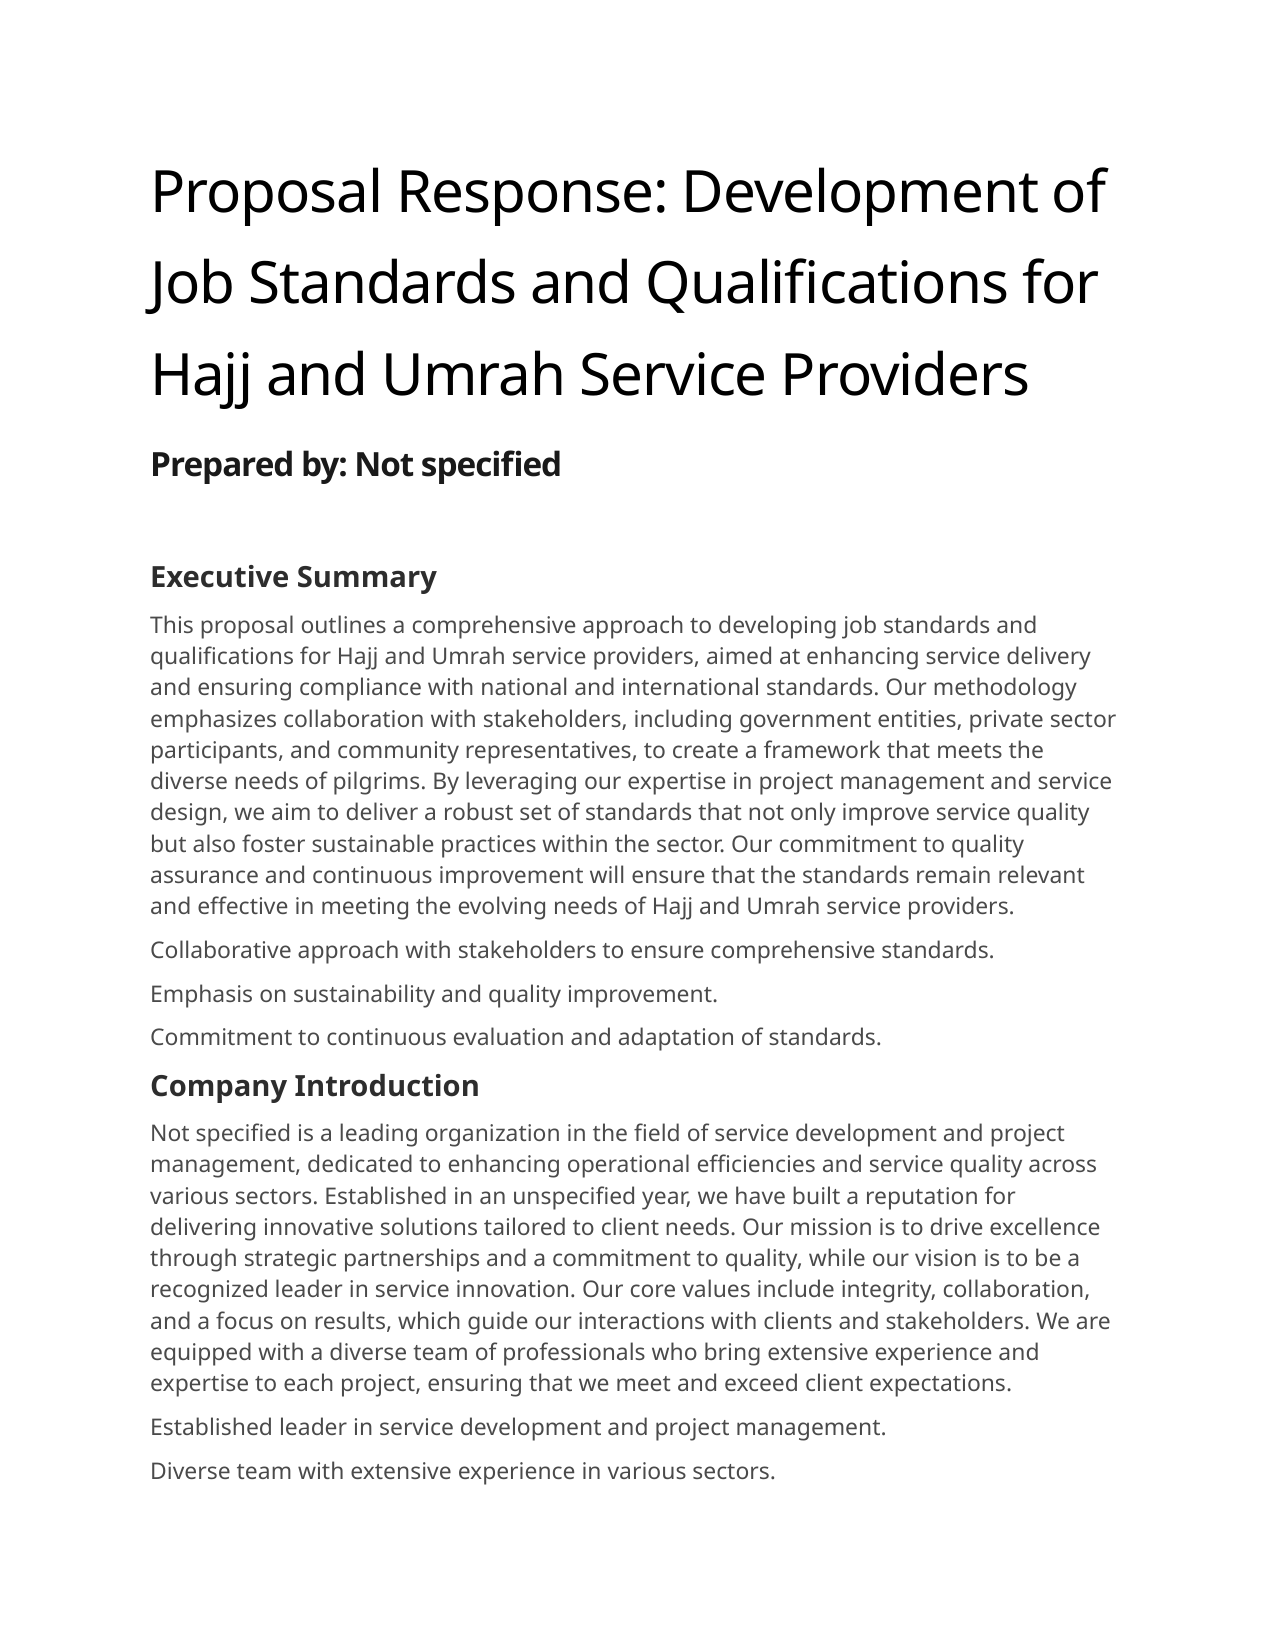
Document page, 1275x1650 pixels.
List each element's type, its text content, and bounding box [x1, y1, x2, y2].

text Collaborative approach with stakeholders to ensure comprehensive standards. [150, 934, 1125, 965]
text Prepared by: Not specified [150, 441, 1125, 486]
text Proposal Response: Development of Job Standards and Qualifications for Hajj and Umrah Service Providers [150, 150, 1125, 412]
text Company Introduction [150, 1065, 1125, 1105]
text Executive Summary [150, 557, 1125, 596]
text Emphasis on sustainability and quality improvement. [150, 977, 1125, 1009]
text This proposal outlines a comprehensive approach to developing job standards and qualifications for Hajj and Umrah service providers, aimed at enhancing service delivery and ensuring compliance with national and international standards. Our methodology emphasizes collaboration with stakeholders, including government entities, private sector participants, and community representatives, to create a framework that meets the diverse needs of pilgrims. By leveraging our expertise in project management and service design, we aim to deliver a robust set of standards that not only improve service quality but also foster sustainable practices within the sector. Our commitment to quality assurance and continuous improvement will ensure that the standards remain relevant and effective in meeting the evolving needs of Hajj and Umrah service providers. [150, 609, 1125, 921]
text Diverse team with extensive experience in various sectors. [150, 1455, 1125, 1486]
text Established leader in service development and project management. [150, 1411, 1125, 1442]
text Not specified is a leading organization in the field of service development and project management, dedicated to enhancing operational efficiencies and service quality across various sectors. Established in an unspecified year, we have built a reputation for delivering innovative solutions tailored to client needs. Our mission is to drive excellence through strategic partnerships and a commitment to quality, while our vision is to be a recognized leader in service innovation. Our core values include integrity, collaboration, and a focus on results, which guide our interactions with clients and stakeholders. We are equipped with a diverse team of professionals who bring extensive experience and expertise to each project, ensuring that we meet and exceed client expectations. [150, 1117, 1125, 1398]
text Commitment to continuous evaluation and adaptation of standards. [150, 1021, 1125, 1052]
